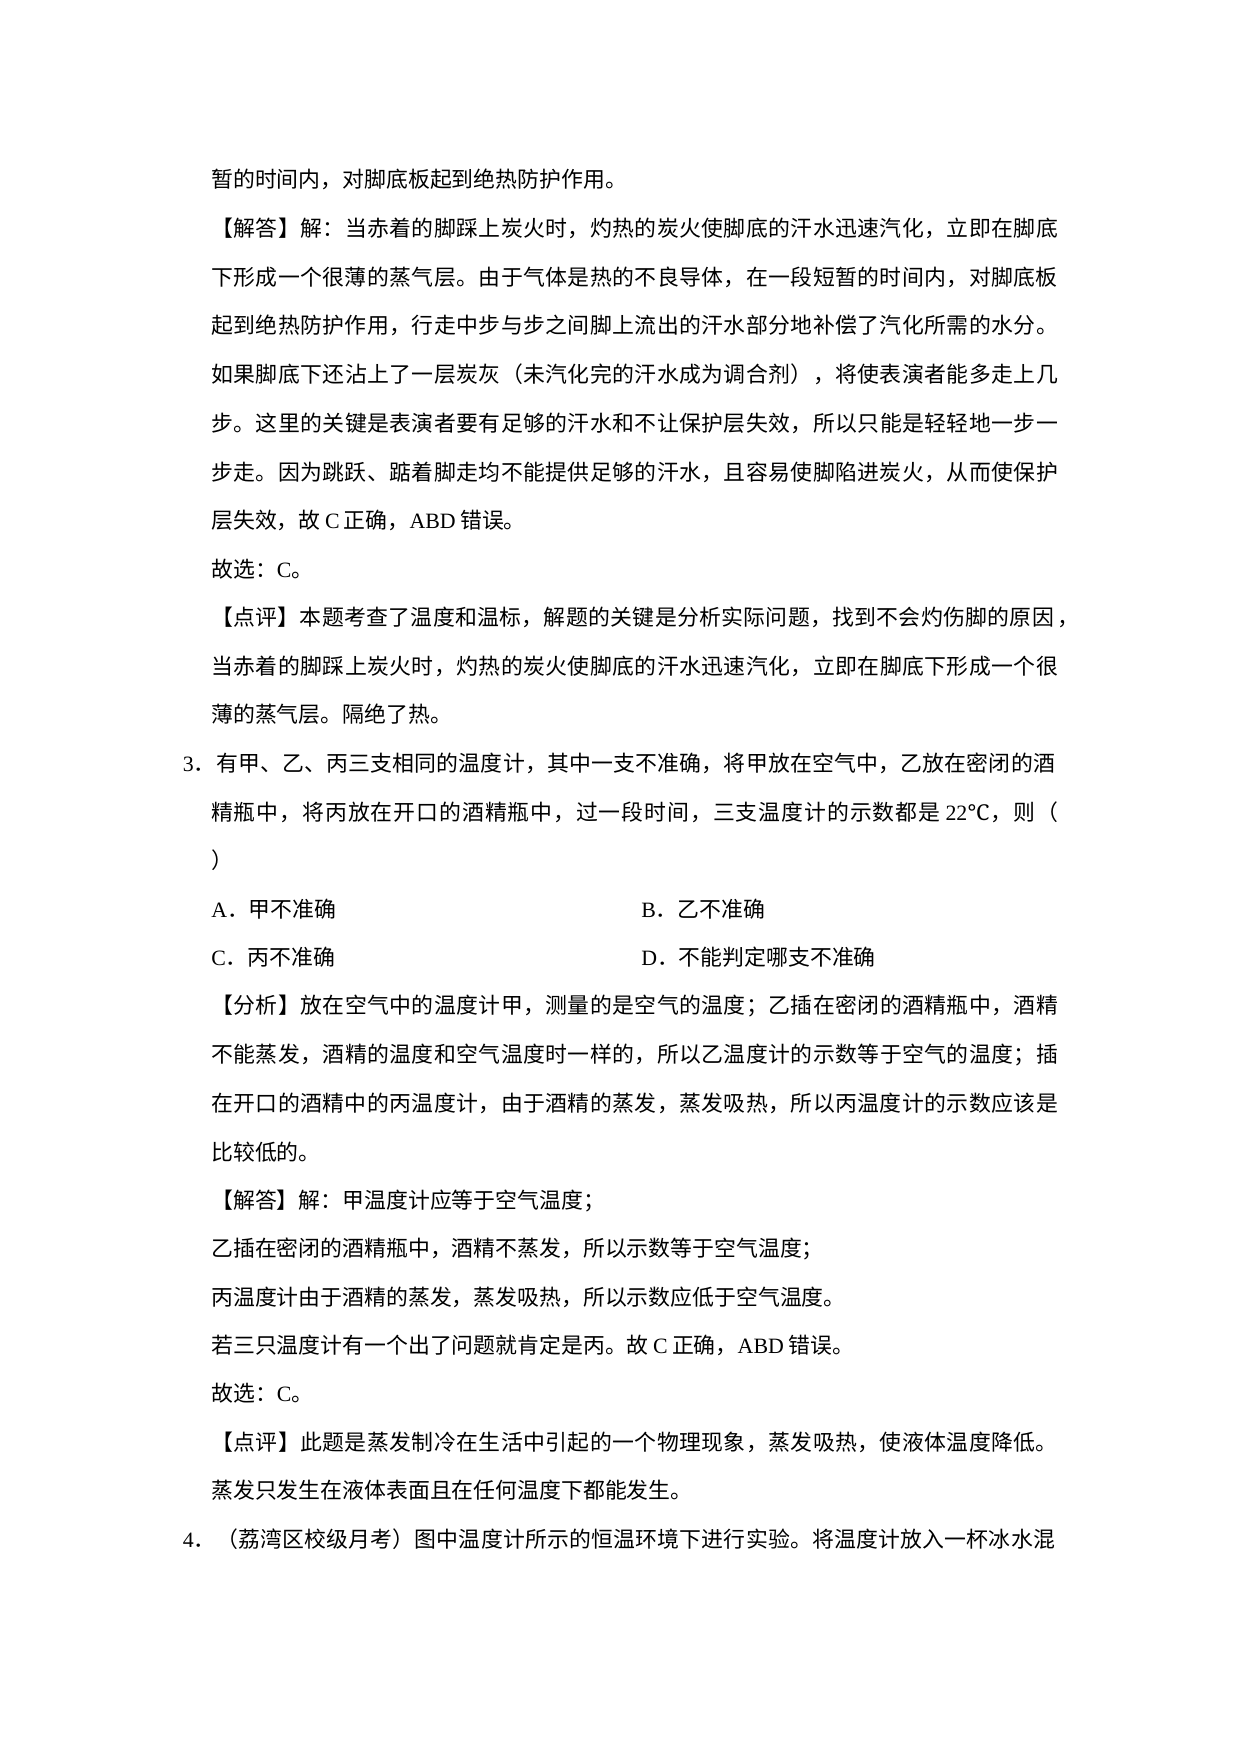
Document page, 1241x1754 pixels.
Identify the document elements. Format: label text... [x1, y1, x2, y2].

text 【点评】本题考查了温度和温标，解题的关键是分析实际问题，找到不会灼伤脚的原因，当赤着的脚踩上炭火时，灼热的炭火使脚底的汗水迅速汽化，立即在脚底下形成一个很薄的蒸气层。隔绝了热。 [211, 599, 1058, 729]
text 【解答】解：当赤着的脚踩上炭火时，灼热的炭火使脚底的汗水迅速汽化，立即在脚底下形成一个很薄的蒸气层。由于气体是热的不良导体，在一段短暂的时间内，对脚底板起到绝热防护作用，行走中步与步之间脚上流出的汗水部分地补偿了汽化所需的水分。如果脚底下还沾上了一层炭灰（未汽化完的汗水成为调合剂），将使表演者能多走上几步。这里的关键是表演者要有足够的汗水和不让保护层失效，所以只能是轻轻地一步一步走。因为跳跃、踮着脚走均不能提供足够的汗水，且容易使脚陷进炭火，从而使保护层失效，故C正确，ABD错误。 [211, 210, 1058, 535]
text 若三只温度计有一个出了问题就肯定是丙。故C正确，ABD错误。 [211, 1327, 1058, 1360]
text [211, 162, 1058, 194]
text 【点评】此题是蒸发制冷在生活中引起的一个物理现象，蒸发吸热，使液体温度降低。蒸发只发生在液体表面且在任何温度下都能发生。 [211, 1424, 1058, 1505]
text 乙插在密闭的酒精瓶中，酒精不蒸发，所以示数等于空气温度； [211, 1231, 1058, 1263]
text 【分析】放在空气中的温度计甲，测量的是空气的温度；乙插在密闭的酒精瓶中，酒精不能蒸发，酒精的温度和空气温度时一样的，所以乙温度计的示数等于空气的温度；插在开口的酒精中的丙温度计，由于酒精的蒸发，蒸发吸热，所以丙温度计的示数应该是比较低的。 [211, 988, 1058, 1167]
text 3．有甲、乙、丙三支相同的温度计，其中一支不准确，将甲放在空气中，乙放在密闭的酒精瓶中，将丙放在开口的酒精瓶中，过一段时间，三支温度计的示数都是22℃，则（ ） [183, 745, 1058, 875]
text 故选：C。 [211, 1376, 1058, 1408]
text C．丙不准确 D．不能判定哪支不准确 [183, 939, 1058, 972]
text 丙温度计由于酒精的蒸发，蒸发吸热，所以示数应低于空气温度。 [211, 1279, 1058, 1312]
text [183, 1521, 1058, 1554]
text 【解答】解：甲温度计应等于空气温度； [211, 1182, 1058, 1215]
text A．甲不准确 B．乙不准确 [183, 891, 1058, 924]
text 故选：C。 [211, 551, 1058, 584]
